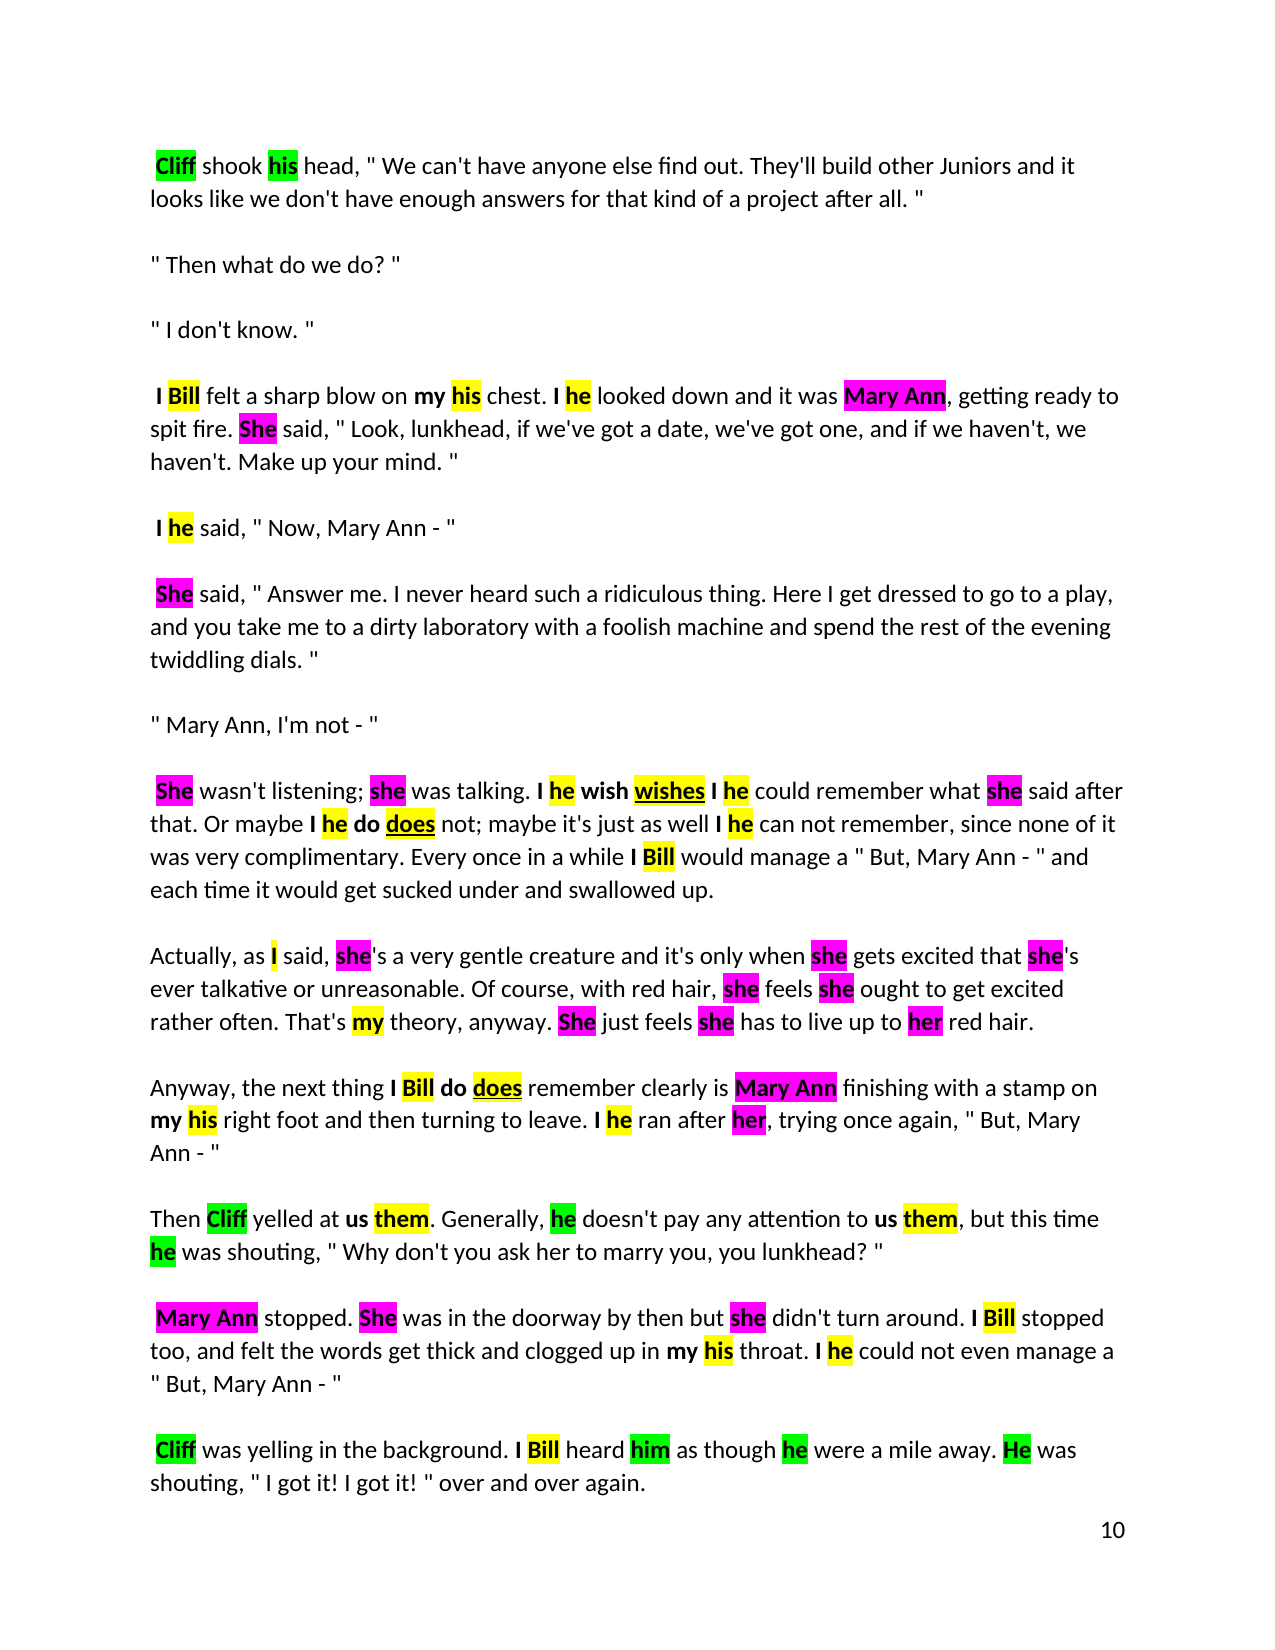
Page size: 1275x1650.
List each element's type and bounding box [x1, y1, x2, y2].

text [150, 150, 1125, 1497]
